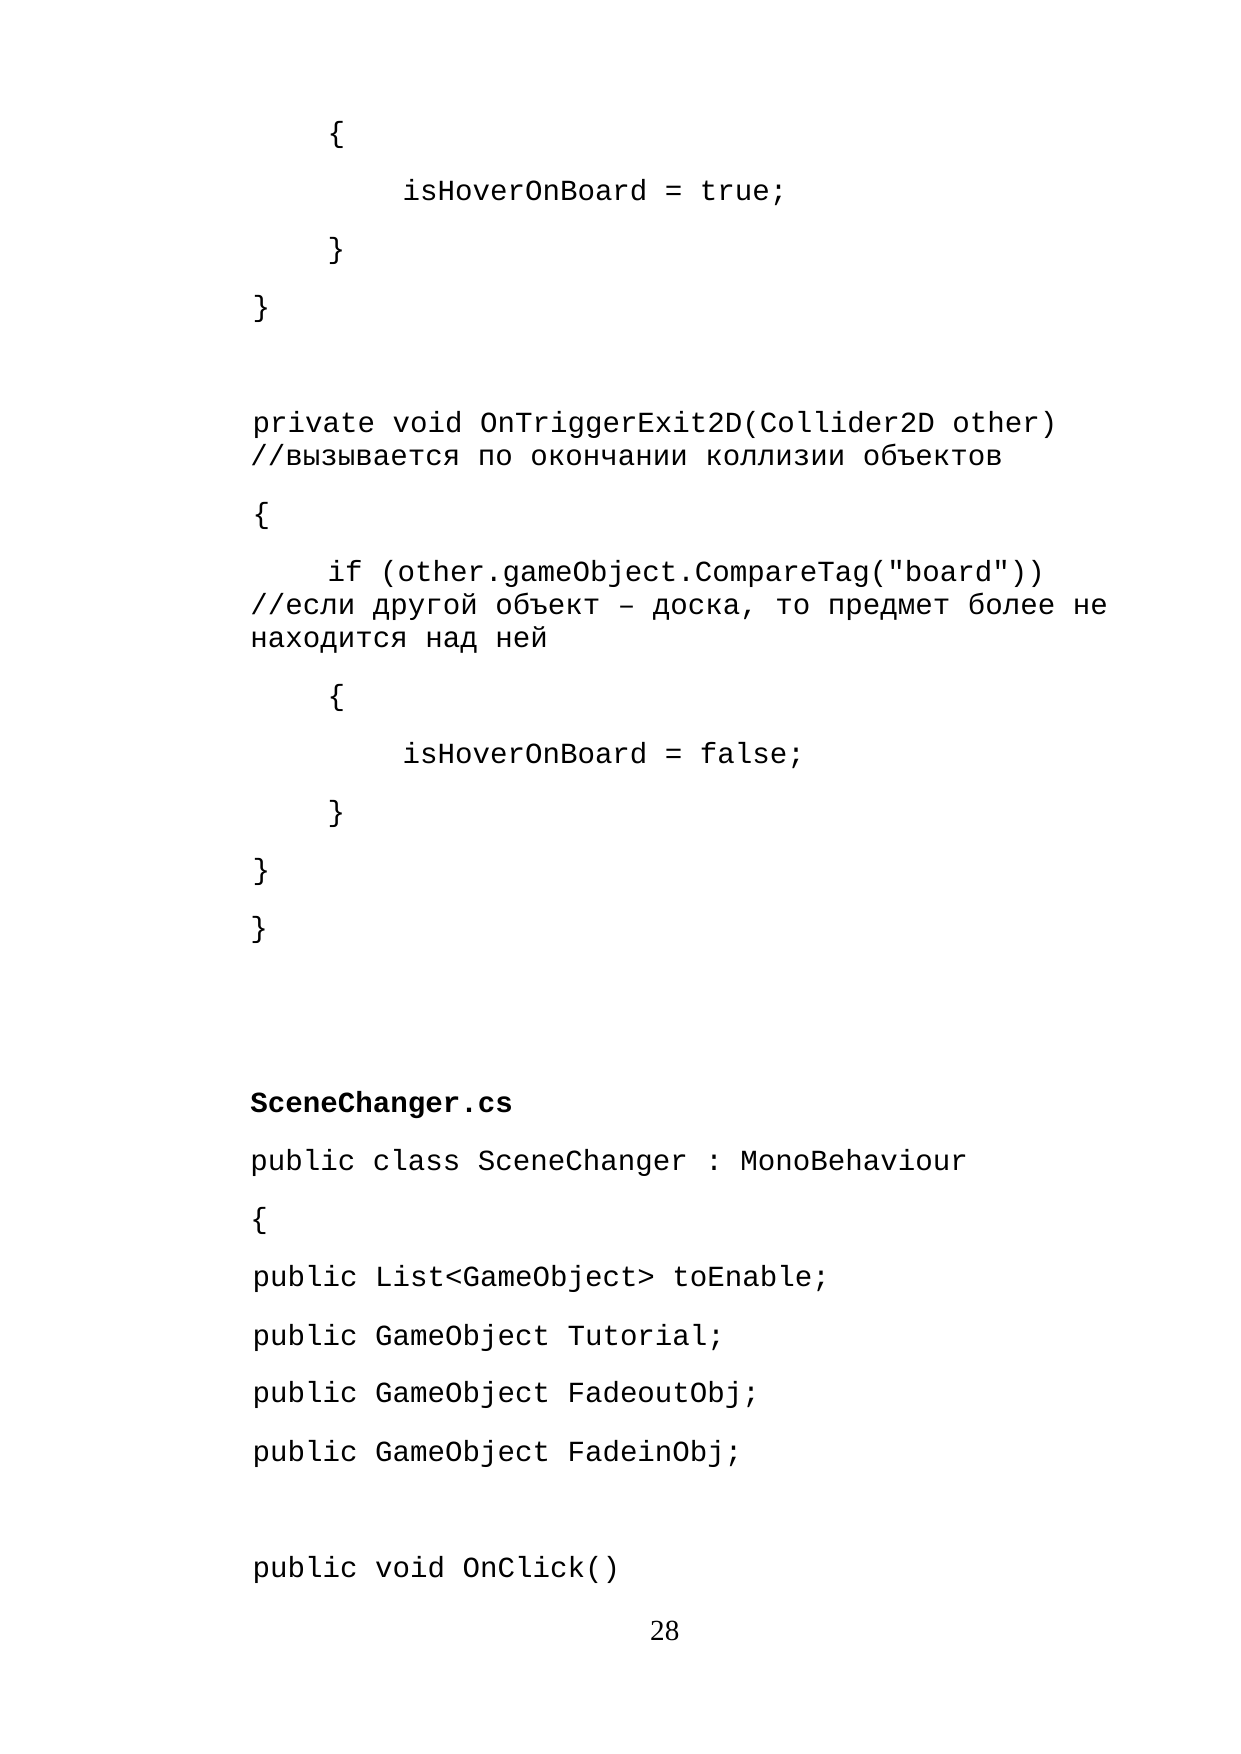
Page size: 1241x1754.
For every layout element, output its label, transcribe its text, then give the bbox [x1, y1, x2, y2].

text } [250, 855, 1152, 888]
text public GameObject Tutorial; [250, 1321, 1152, 1354]
text if (other.gameObject.CompareTag("board")) //если другой объект – доска, то предмет более не находится над ней [250, 557, 1152, 656]
text public class SceneChanger : MonoBehaviour [250, 1147, 1152, 1179]
text private void OnTriggerExit2D(Collider2D other) //вызывается по окончании коллизии объектов [250, 408, 1152, 474]
text { [250, 499, 1152, 532]
text { [250, 681, 1152, 714]
text } [250, 234, 1152, 267]
text SceneChanger.cs [250, 1088, 1152, 1122]
text public GameObject FadeinObj; [250, 1437, 1152, 1470]
text public void OnClick() [250, 1553, 1152, 1586]
text } [250, 797, 1152, 830]
text } [250, 292, 1152, 325]
text isHoverOnBoard = true; [250, 176, 1152, 209]
text } [250, 913, 1152, 946]
text { [250, 1204, 1152, 1238]
text public GameObject FadeoutObj; [250, 1379, 1152, 1412]
text public List<GameObject> toEnable; [250, 1263, 1152, 1296]
text isHoverOnBoard = false; [250, 739, 1152, 772]
text { [250, 118, 1152, 151]
